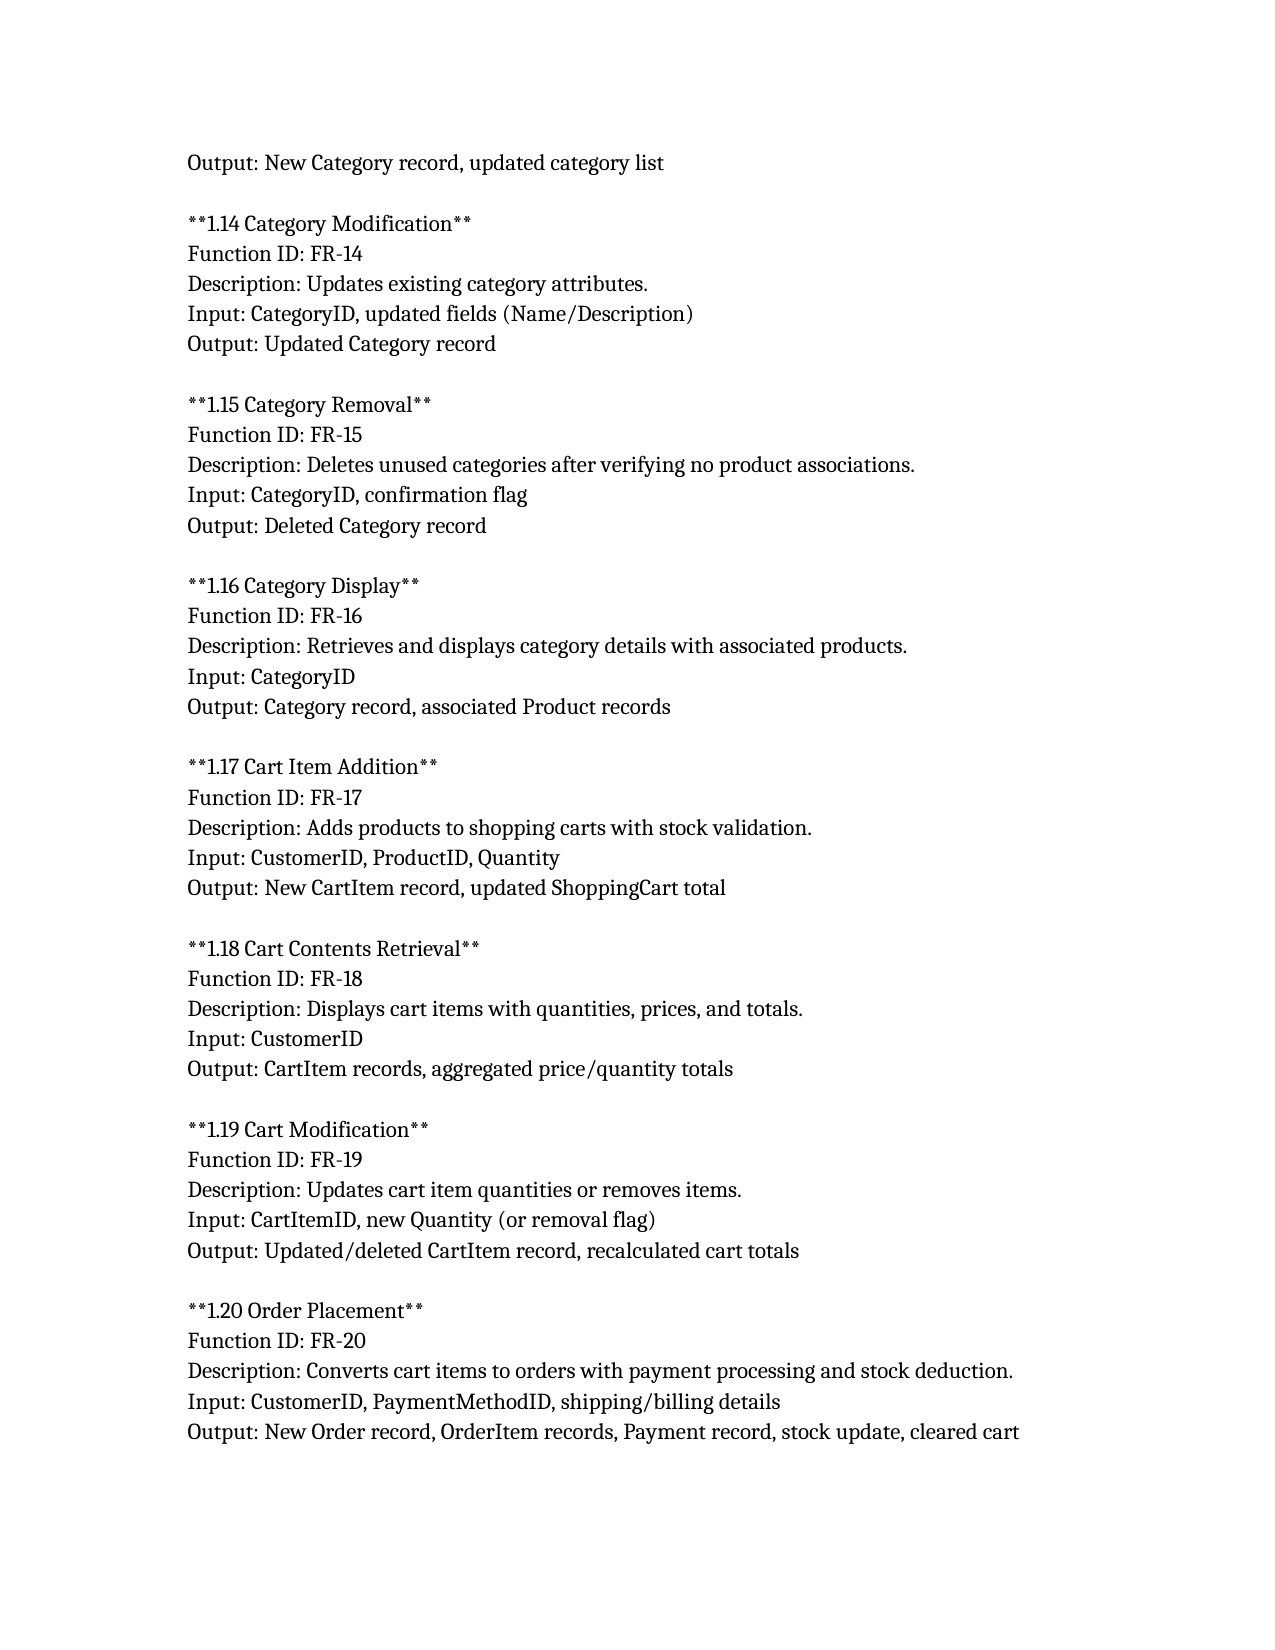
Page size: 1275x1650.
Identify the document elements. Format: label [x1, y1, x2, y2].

text [187, 150, 1087, 1475]
